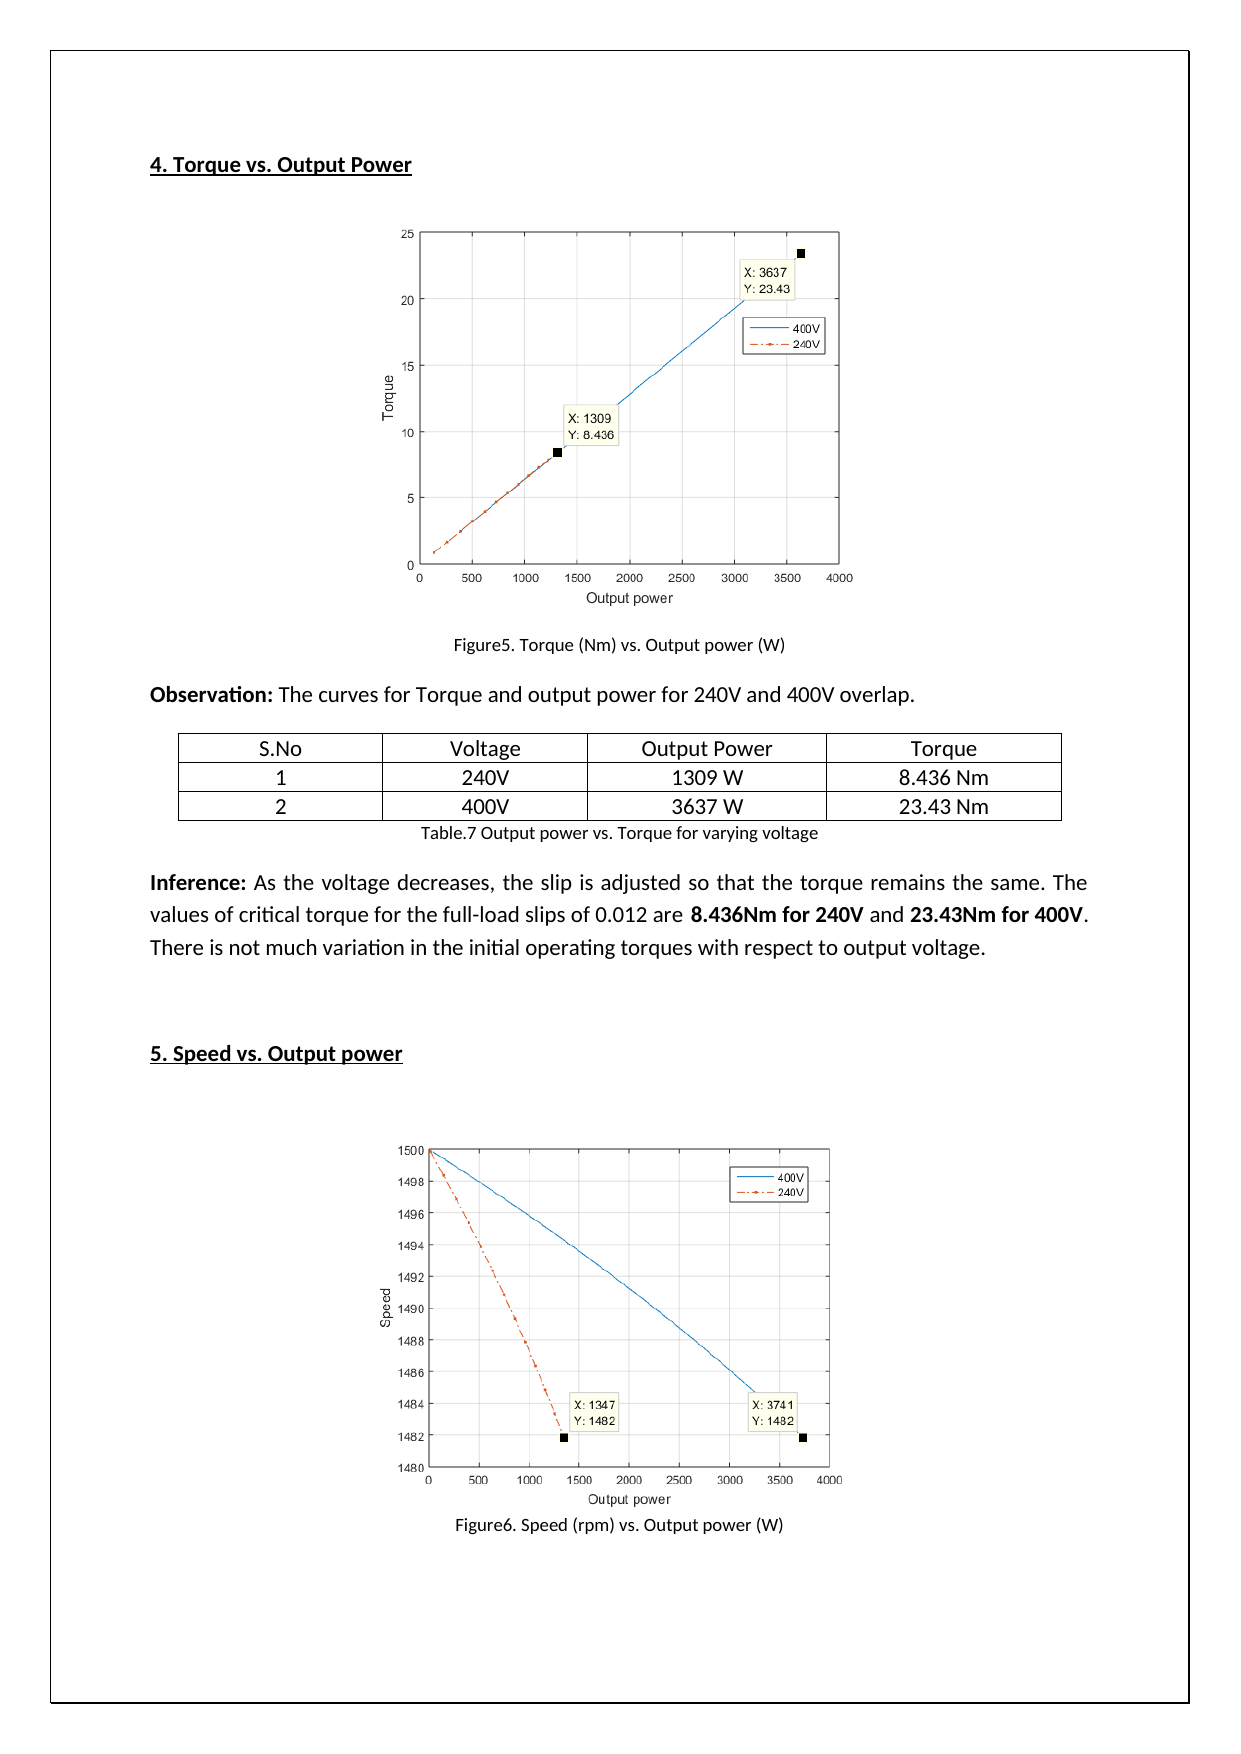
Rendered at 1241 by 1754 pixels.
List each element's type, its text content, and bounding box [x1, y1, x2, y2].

table_cell 3637 W [588, 792, 826, 820]
table_cell 400V [383, 792, 587, 820]
table_cell 23.43 Nm [827, 792, 1061, 820]
picture [361, 1121, 878, 1509]
text Figure6. Speed (rpm) vs. Output power (W) [150, 1513, 1089, 1536]
table_header Torque [827, 734, 1061, 762]
table_cell 1309 W [588, 763, 826, 791]
table_header Voltage [383, 734, 587, 762]
table_cell 2 [179, 792, 382, 820]
text Figure5. Torque (Nm) vs. Output power (W) [150, 633, 1089, 656]
table_cell 8.436 Nm [827, 763, 1061, 791]
table_header Output Power [588, 734, 826, 762]
text Observation: The curves for Torque and output power for 240V and 400V overlap. [150, 680, 1089, 708]
text 4. Torque vs. Output Power [150, 150, 1089, 178]
table_cell 1 [179, 763, 382, 791]
text Inference: As the voltage decreases, the slip is adjusted so that the torque remains the same. The values of critical torque for the full-load slips of 0.012 are 8.436Nm for 240V and 23.43Nm for 400V. There is not much variation in the initial operating torques with respect to output voltage. [150, 868, 1089, 961]
table_cell 240V [383, 763, 587, 791]
picture [349, 203, 890, 608]
table_header S.No [179, 734, 382, 762]
text Table.7 Output power vs. Torque for varying voltage [150, 821, 1089, 844]
text 5. Speed vs. Output power [150, 1039, 1089, 1067]
